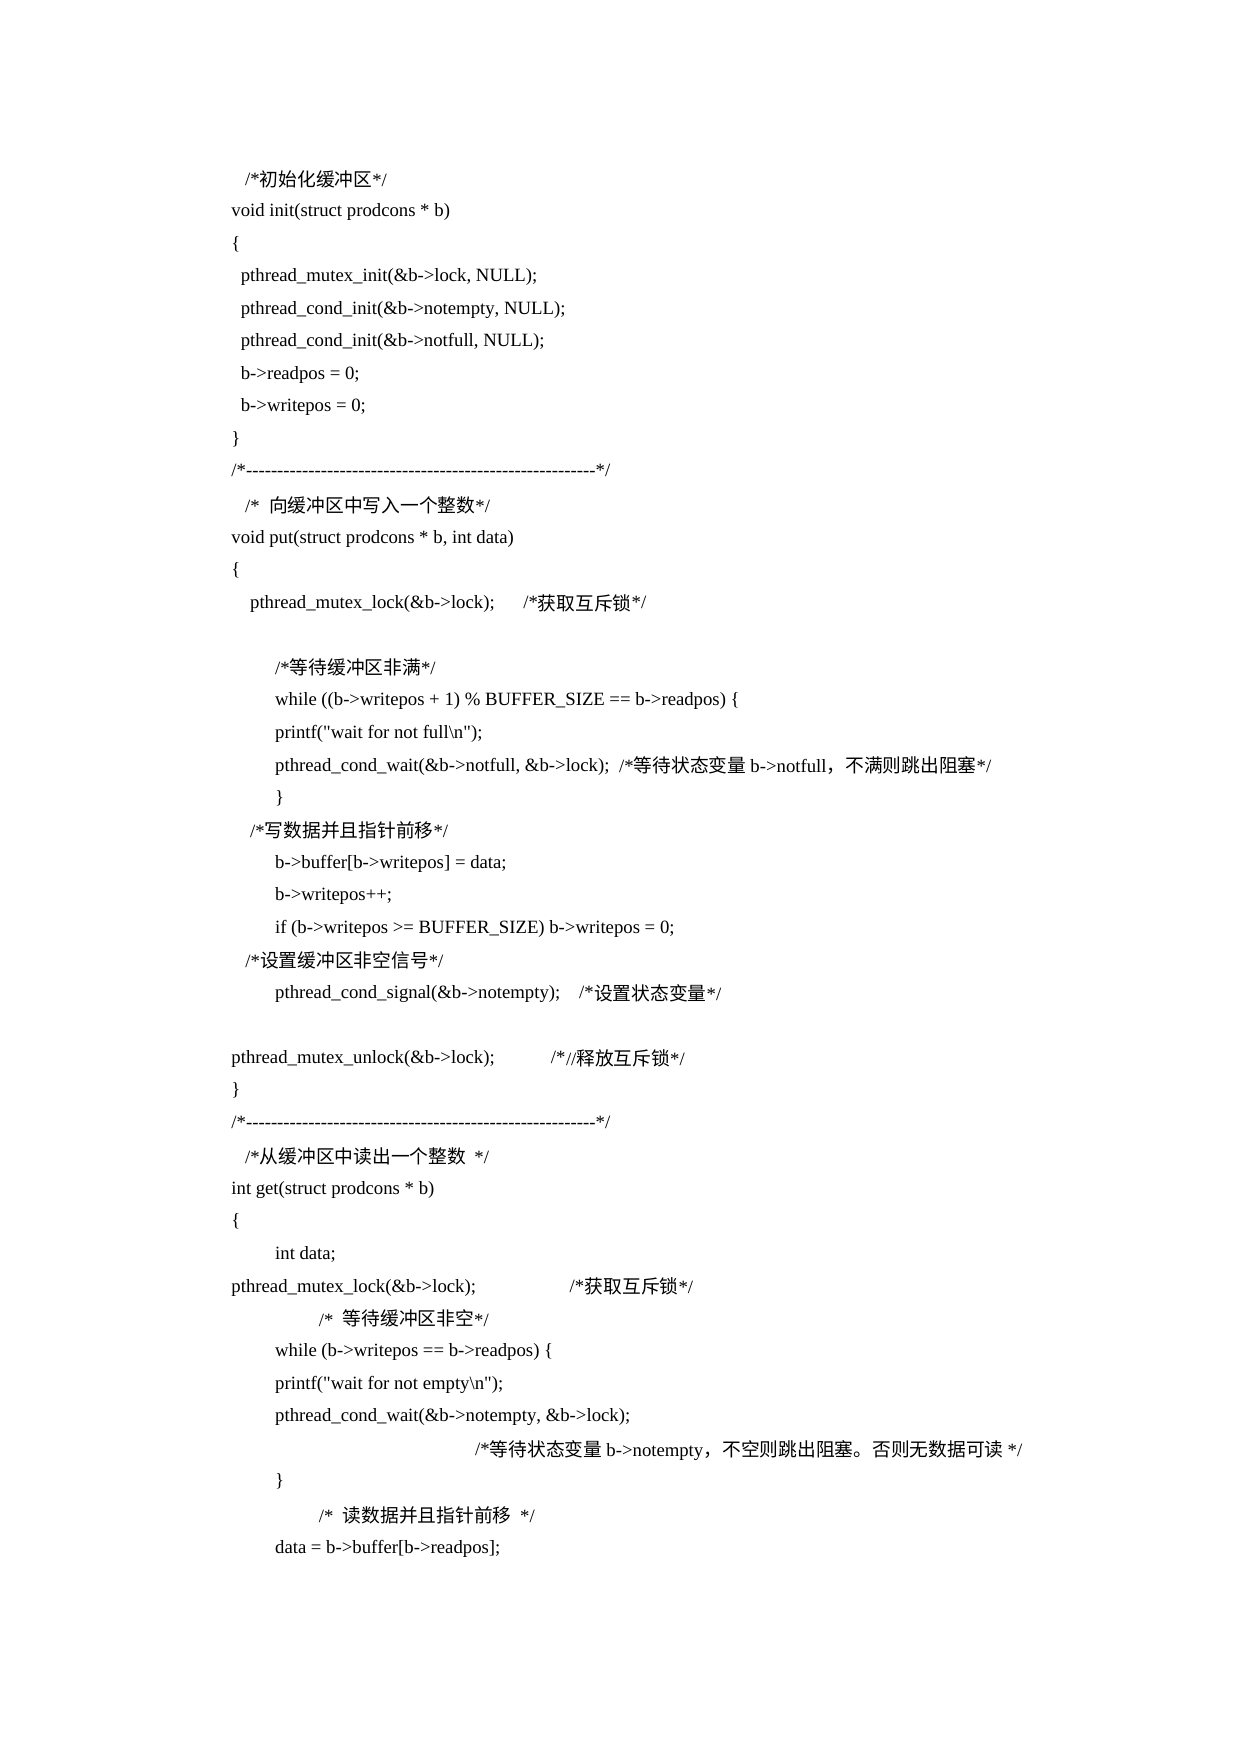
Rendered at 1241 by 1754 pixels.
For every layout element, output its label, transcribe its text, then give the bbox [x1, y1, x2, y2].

text } [187, 422, 1053, 454]
text void init(struct prodcons * b) [187, 194, 1053, 227]
text int get(struct prodcons * b) [187, 1172, 1053, 1204]
text /* 读数据并且指针前移 */ [295, 1498, 1055, 1531]
text pthread_mutex_init(&b->lock, NULL); [187, 259, 1053, 292]
text while ((b->writepos + 1) % BUFFER_SIZE == b->readpos) { [187, 683, 1053, 716]
text { [187, 227, 1053, 259]
text /*设置缓冲区非空信号*/ [187, 943, 1053, 976]
text b->writepos = 0; [187, 389, 1053, 422]
text pthread_cond_wait(&b->notfull, &b->lock); /*等待状态变量 b->notfull，不满则跳出阻塞*/ [187, 748, 1053, 781]
text /* 等待缓冲区非空*/ [295, 1302, 1055, 1334]
text /*等待缓冲区非满*/ [187, 651, 1053, 683]
text { [187, 553, 1053, 586]
text } [187, 1464, 1053, 1497]
text { [187, 1204, 1053, 1237]
text pthread_mutex_unlock(&b->lock); /*//释放互斥锁*/ [187, 1041, 1053, 1073]
text } [187, 1073, 1053, 1106]
text /*--------------------------------------------------------*/ [187, 1106, 1053, 1138]
text } [187, 781, 1053, 813]
text pthread_cond_signal(&b->notempty); /*设置状态变量*/ [187, 976, 1053, 1008]
text b->buffer[b->writepos] = data; [187, 846, 1053, 878]
text int data; [187, 1237, 1053, 1269]
text pthread_cond_init(&b->notempty, NULL); [187, 292, 1053, 324]
text printf("wait for not full\n"); [187, 716, 1053, 748]
text if (b->writepos >= BUFFER_SIZE) b->writepos = 0; [187, 911, 1053, 943]
text pthread_cond_wait(&b->notempty, &b->lock); [187, 1399, 1053, 1432]
text void put(struct prodcons * b, int data) [187, 521, 1053, 553]
text /*初始化缓冲区*/ [245, 162, 1055, 194]
text /*--------------------------------------------------------*/ [187, 454, 1053, 487]
text /*写数据并且指针前移*/ [187, 813, 1053, 846]
text b->writepos++; [187, 878, 1053, 911]
text /*从缓冲区中读出一个整数 */ [245, 1139, 1055, 1172]
text b->readpos = 0; [187, 357, 1053, 389]
text /* 向缓冲区中写入一个整数*/ [245, 488, 1055, 521]
text printf("wait for not empty\n"); [187, 1367, 1053, 1399]
text while (b->writepos == b->readpos) { [187, 1334, 1053, 1367]
text pthread_mutex_lock(&b->lock); /*获取互斥锁*/ [187, 586, 1053, 618]
text pthread_mutex_lock(&b->lock); /*获取互斥锁*/ [187, 1269, 1053, 1302]
text pthread_cond_init(&b->notfull, NULL); [187, 324, 1053, 357]
text /*等待状态变量 b->notempty，不空则跳出阻塞。否则无数据可读 */ [187, 1432, 1053, 1464]
text data = b->buffer[b->readpos]; [187, 1531, 1053, 1563]
